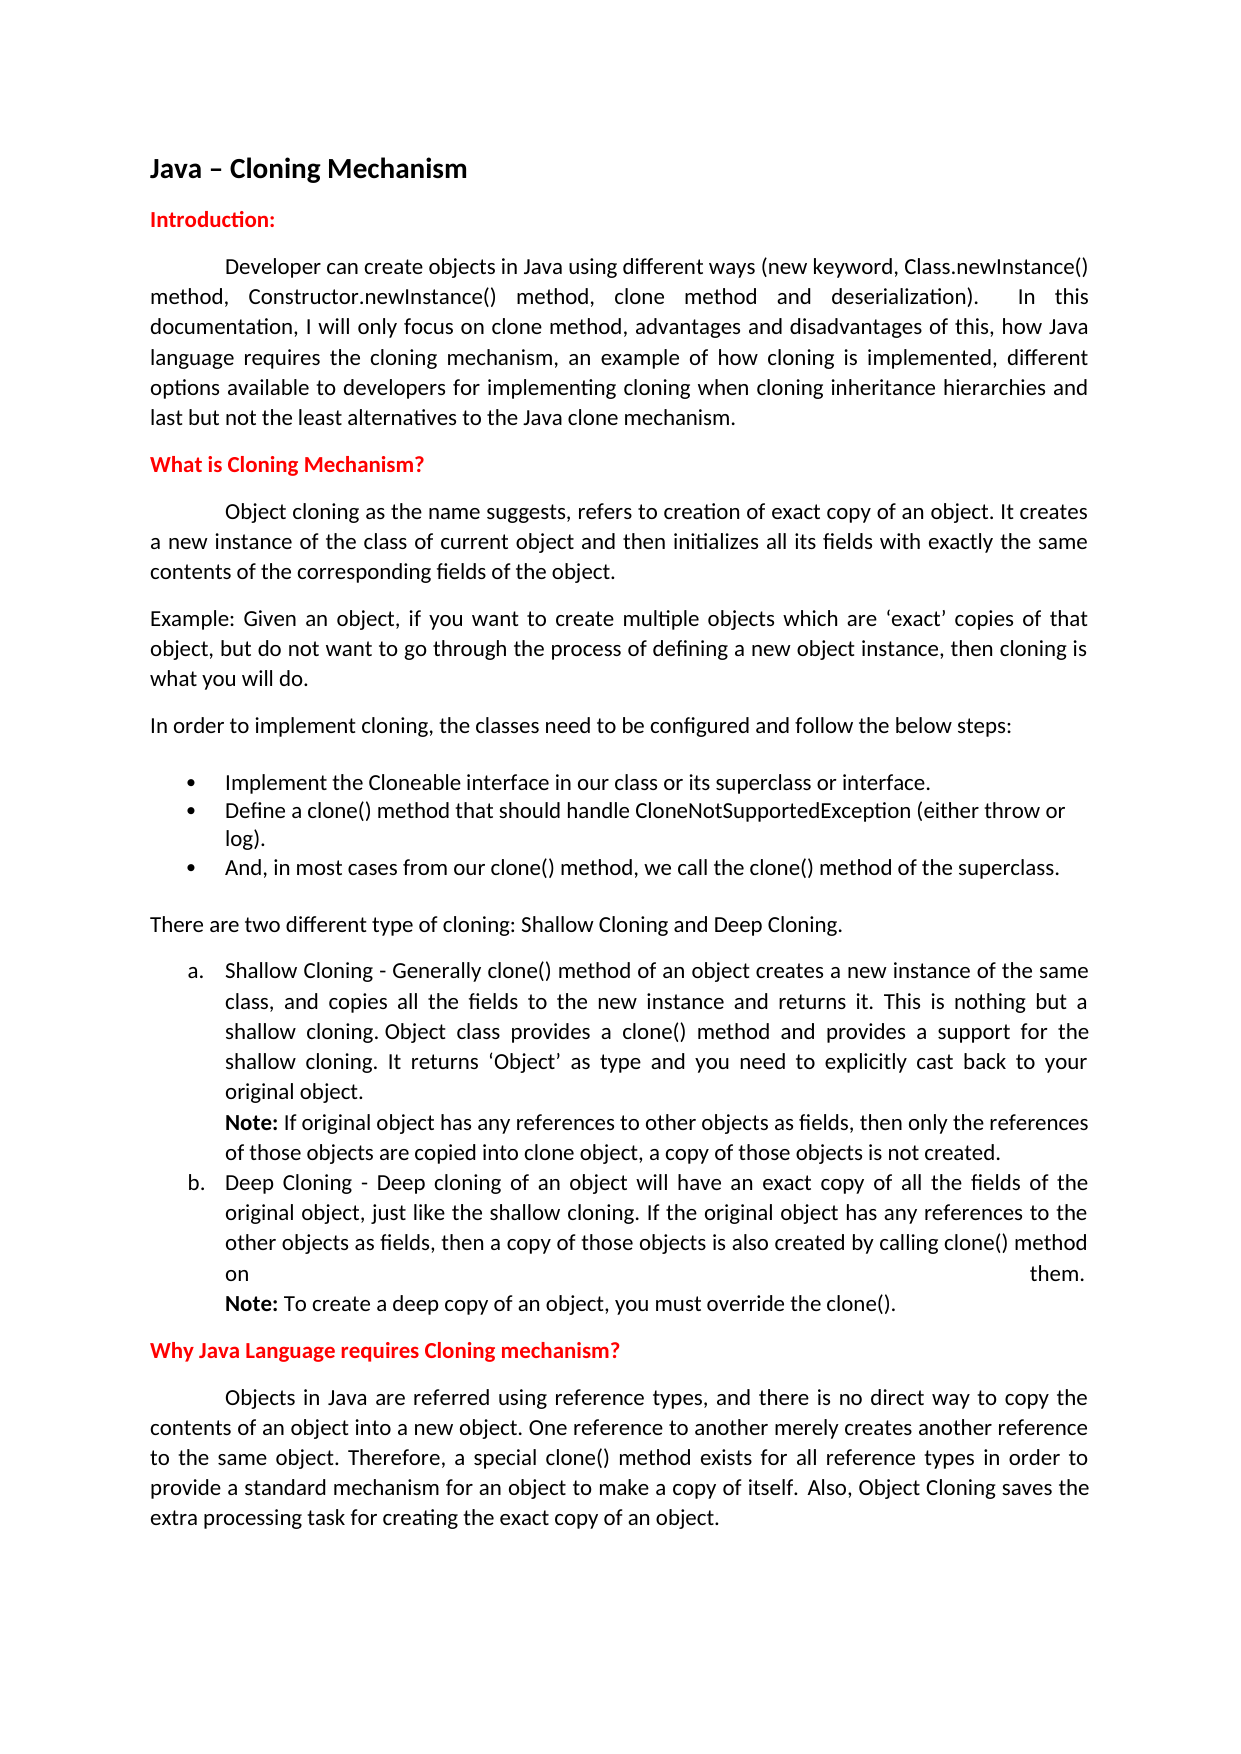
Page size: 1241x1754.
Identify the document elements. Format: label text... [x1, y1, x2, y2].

list And, in most cases from our clone() method, we call the clone() method of the superclass. [187, 853, 1090, 881]
list Implement the Cloneable interface in our class or its superclass or interface. [187, 768, 1090, 797]
list Deep Cloning - Deep cloning of an object will have an exact copy of all the fields of the original object, just like the shallow cloning. If the original object has any references to the other objects as fields, then a copy of those objects is also created by calling clone() method on them. Note: To create a deep copy of an object, you must override the clone(). [187, 1168, 1090, 1317]
list Shallow Cloning - Generally clone() method of an object creates a new instance of the same class, and copies all the fields to the new instance and returns it. This is nothing but a shallow cloning. Object class provides a clone() method and provides a support for the shallow cloning. It returns ‘Object’ as type and you need to explicitly cast back to your original object. [187, 957, 1090, 1106]
list Note: If original object has any references to other objects as fields, then only the references of those objects are copied into clone object, a copy of those objects is not created. [225, 1108, 1090, 1166]
text Developer can create objects in Java using different ways (new keyword, Class.newInstance() method, Constructor.newInstance() method, clone method and deserialization). In this documentation, I will only focus on clone method, advantages and disadvantages of this, how Java language requires the cloning mechanism, an example of how cloning is implemented, different options available to developers for implementing cloning when cloning inheritance hierarchies and last but not the least alternatives to the Java clone mechanism. [150, 252, 1090, 431]
text Java – Cloning Mechanism [150, 150, 1090, 186]
text What is Cloning Mechanism? [150, 450, 1090, 478]
text There are two different type of cloning: Shallow Cloning and Deep Cloning. [150, 910, 1090, 938]
list Define a clone() method that should handle CloneNotSupportedException (either throw or log). [187, 797, 1090, 853]
text Example: Given an object, if you want to create multiple objects which are ‘exact’ copies of that object, but do not want to go through the process of defining a new object instance, then cloning is what you will do. [150, 604, 1090, 692]
text Why Java Language requires Cloning mechanism? [150, 1336, 1090, 1364]
text Introduction: [150, 205, 1090, 233]
text Objects in Java are referred using reference types, and there is no direct way to copy the contents of an object into a new object. One reference to another merely creates another reference to the same object. Therefore, a special clone() method exists for all reference types in order to provide a standard mechanism for an object to make a copy of itself. Also, Object Cloning saves the extra processing task for creating the exact copy of an object. [150, 1383, 1090, 1532]
text In order to implement cloning, the classes need to be configured and follow the below steps: [150, 711, 1090, 739]
text Object cloning as the name suggests, refers to creation of exact copy of an object. It creates a new instance of the class of current object and then initializes all its fields with exactly the same contents of the corresponding fields of the object. [150, 497, 1090, 585]
